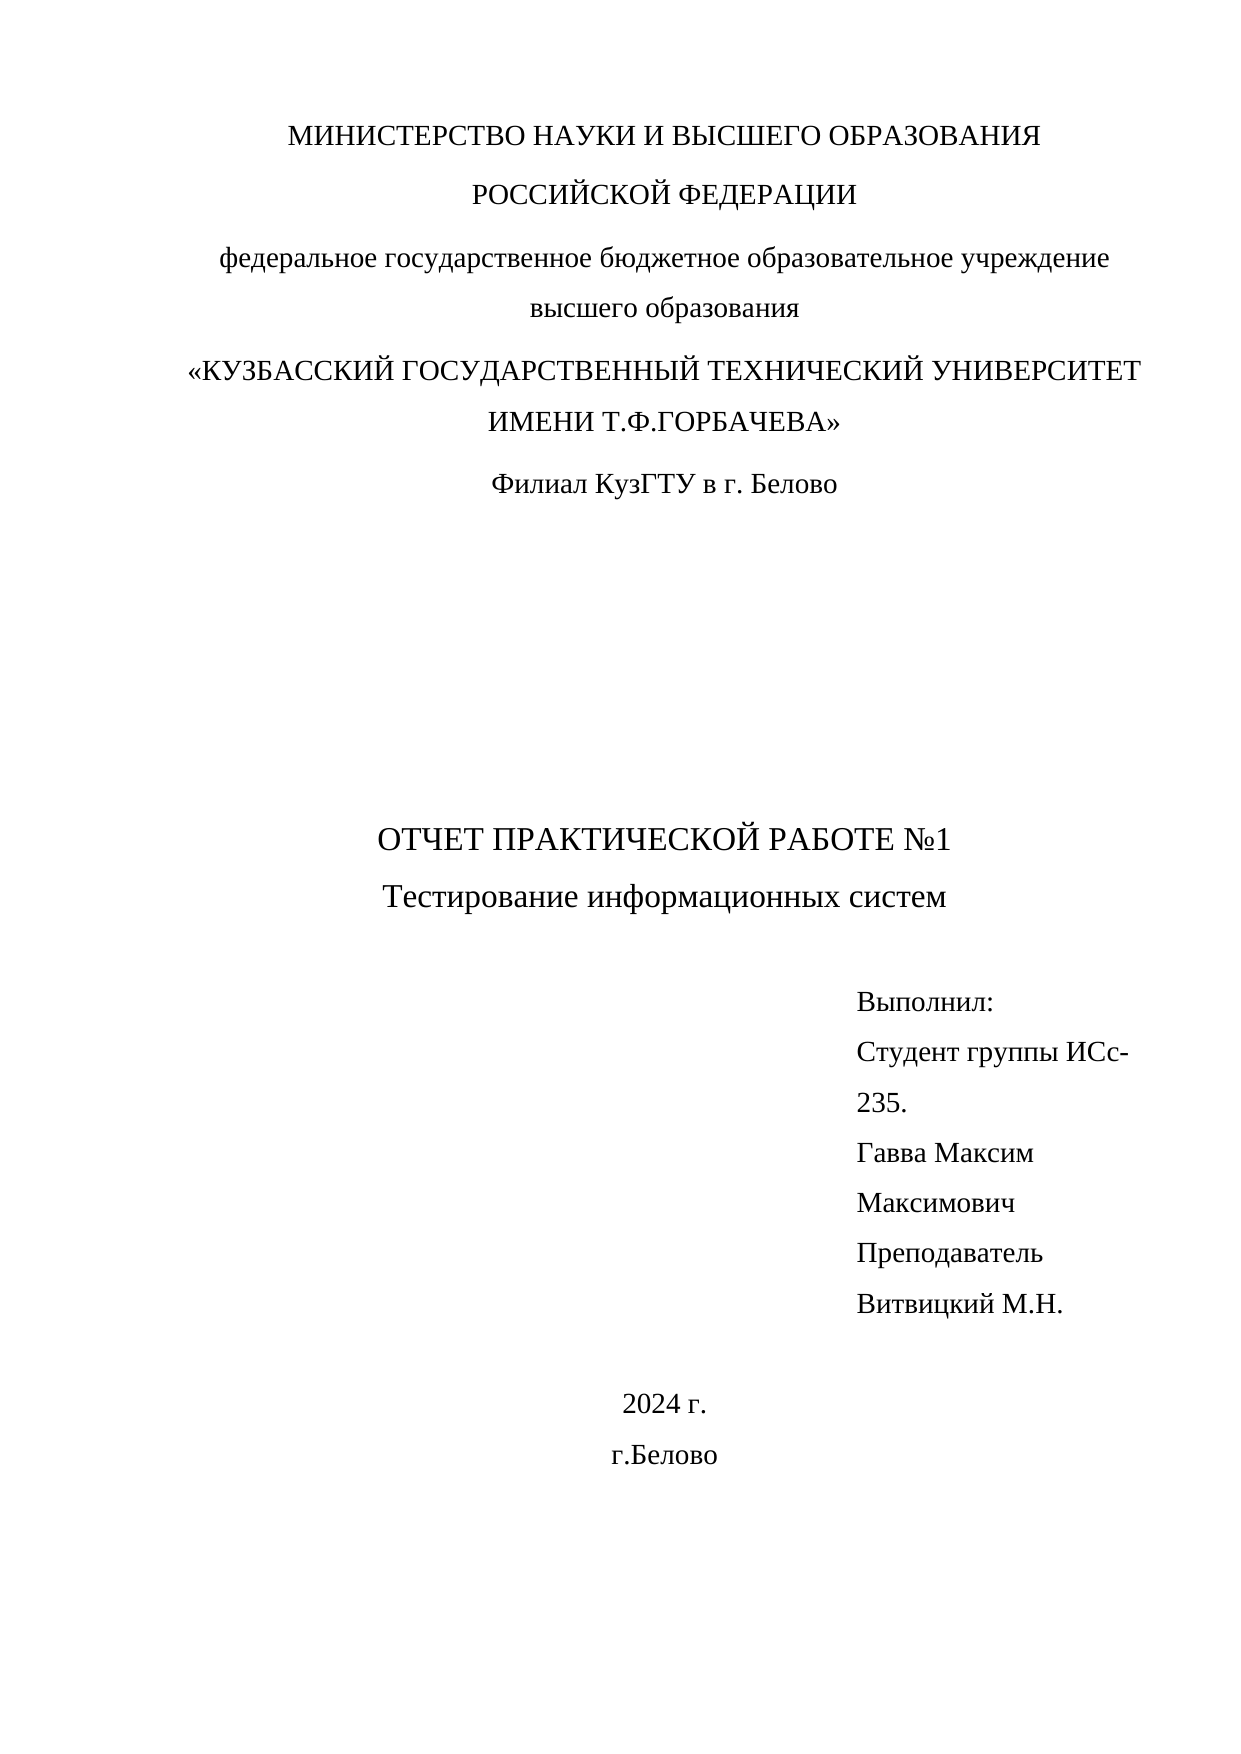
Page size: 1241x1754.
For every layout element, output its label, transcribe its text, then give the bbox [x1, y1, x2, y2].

text ОТЧЕТ ПРАКТИЧЕСКОЙ РАБОТЕ №1 [177, 819, 1152, 857]
text МИНИСТЕРСТВО НАУКИ И ВЫСШЕГО ОБРАЗОВАНИЯ [177, 118, 1152, 152]
text РОССИЙСКОЙ ФЕДЕРАЦИИ [177, 177, 1152, 211]
text Преподаватель [856, 1236, 1152, 1269]
text Гавва Максим Максимович [856, 1135, 1152, 1219]
text Выполнил: [856, 984, 1152, 1018]
text Тестирование информационных систем [177, 876, 1152, 914]
text Витвицкий М.Н. [856, 1286, 1152, 1319]
text 2024 г. [177, 1387, 1152, 1420]
text Филиал КузГТУ в г. Белово [177, 467, 1152, 500]
text Студент группы ИСс-235. [856, 1034, 1152, 1118]
text «КУЗБАССКИЙ ГОСУДАРСТВЕННЫЙ ТЕХНИЧЕСКИЙ УНИВЕРСИТЕТ ИМЕНИ Т.Ф.ГОРБАЧЕВА» [177, 353, 1152, 437]
text г.Белово [177, 1437, 1152, 1470]
text федеральное государственное бюджетное образовательное учреждение высшего образования [177, 240, 1152, 324]
